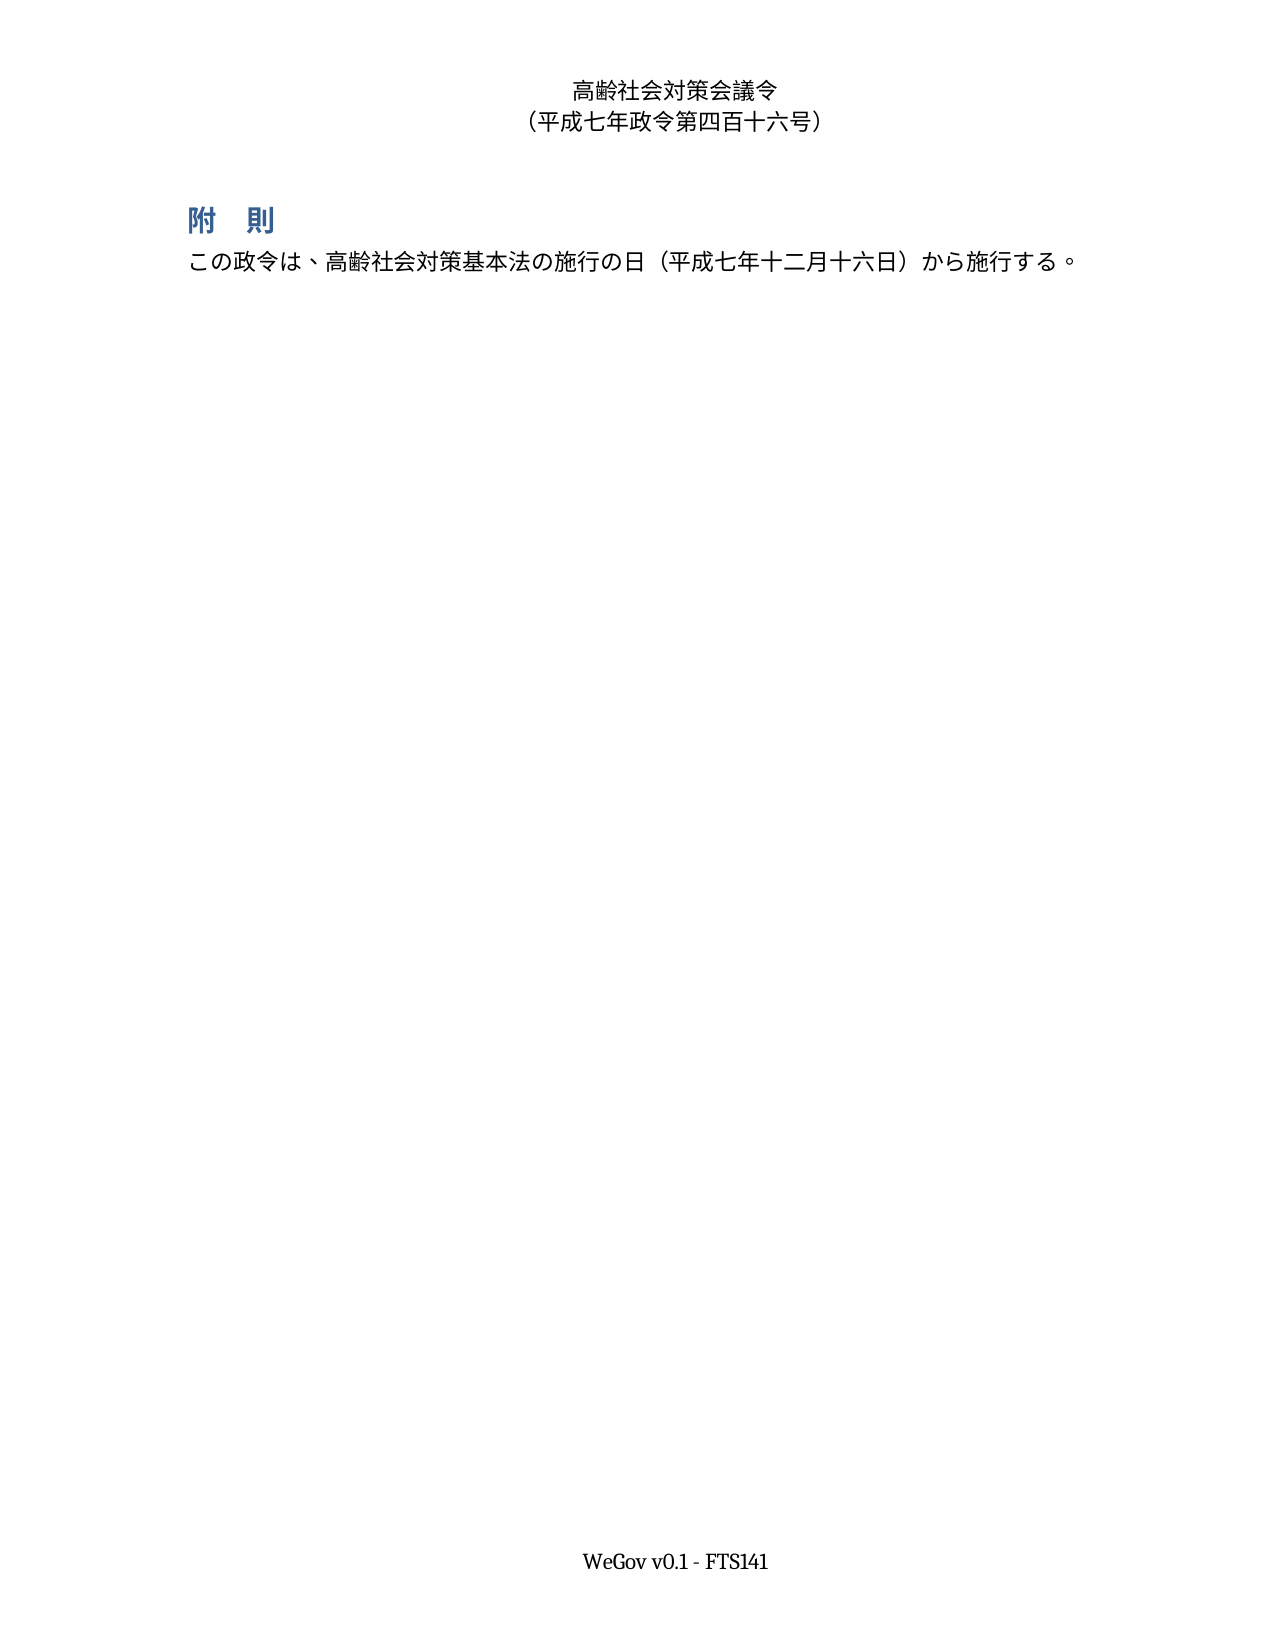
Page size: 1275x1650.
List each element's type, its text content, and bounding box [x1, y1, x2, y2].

text この政令は、高齢社会対策基本法の施行の日（平成七年十二月十六日）から施行する。 [187, 246, 1087, 277]
subtitle 附 則 [187, 200, 1087, 240]
